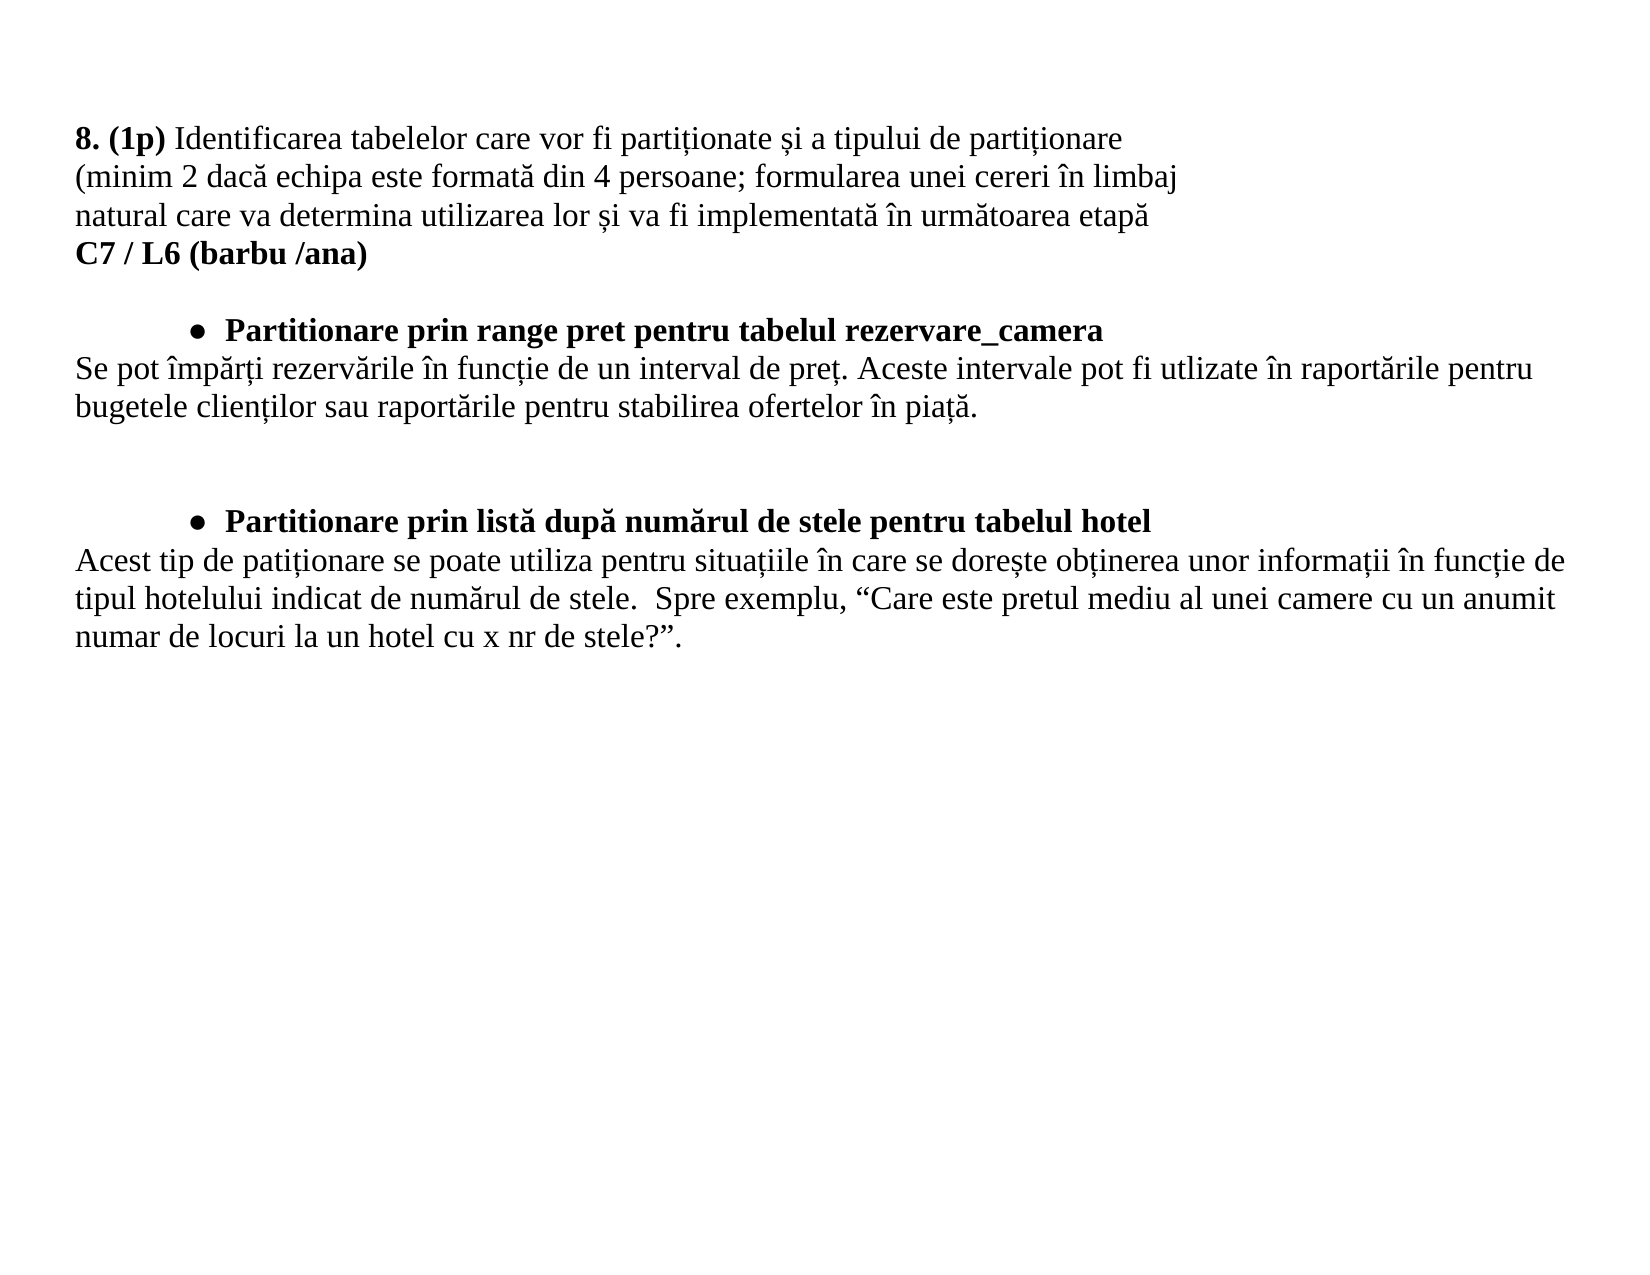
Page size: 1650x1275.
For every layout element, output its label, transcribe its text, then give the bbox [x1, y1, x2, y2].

list Partitionare prin listă după numărul de stele pentru tabelul hotel [187, 501, 1575, 540]
list Partitionare prin range pret pentru tabelul rezervare_camera [187, 310, 1575, 348]
text Acest tip de patiționare se poate utiliza pentru situațiile în care se dorește obținerea unor informații în funcție de tipul hotelului indicat de numărul de stele. Spre exemplu, “Care este pretul mediu al unei camere cu un anumit numar de locuri la un hotel cu x nr de stele?”. [75, 540, 1575, 655]
text (minim 2 dacă echipa este formată din 4 persoane; formularea unei cereri în limbaj [75, 156, 1575, 195]
text natural care va determina utilizarea lor și va fi implementată în următoarea etapă [75, 195, 1575, 233]
text 8. (1p) Identificarea tabelelor care vor fi partiționate și a tipului de partiționare [75, 118, 1575, 156]
text C7 / L6 (barbu /ana) [75, 233, 1575, 271]
text Se pot împărți rezervările în funcție de un interval de preț. Aceste intervale pot fi utlizate în raportările pentru bugetele clienților sau raportările pentru stabilirea ofertelor în piață. [75, 348, 1575, 425]
